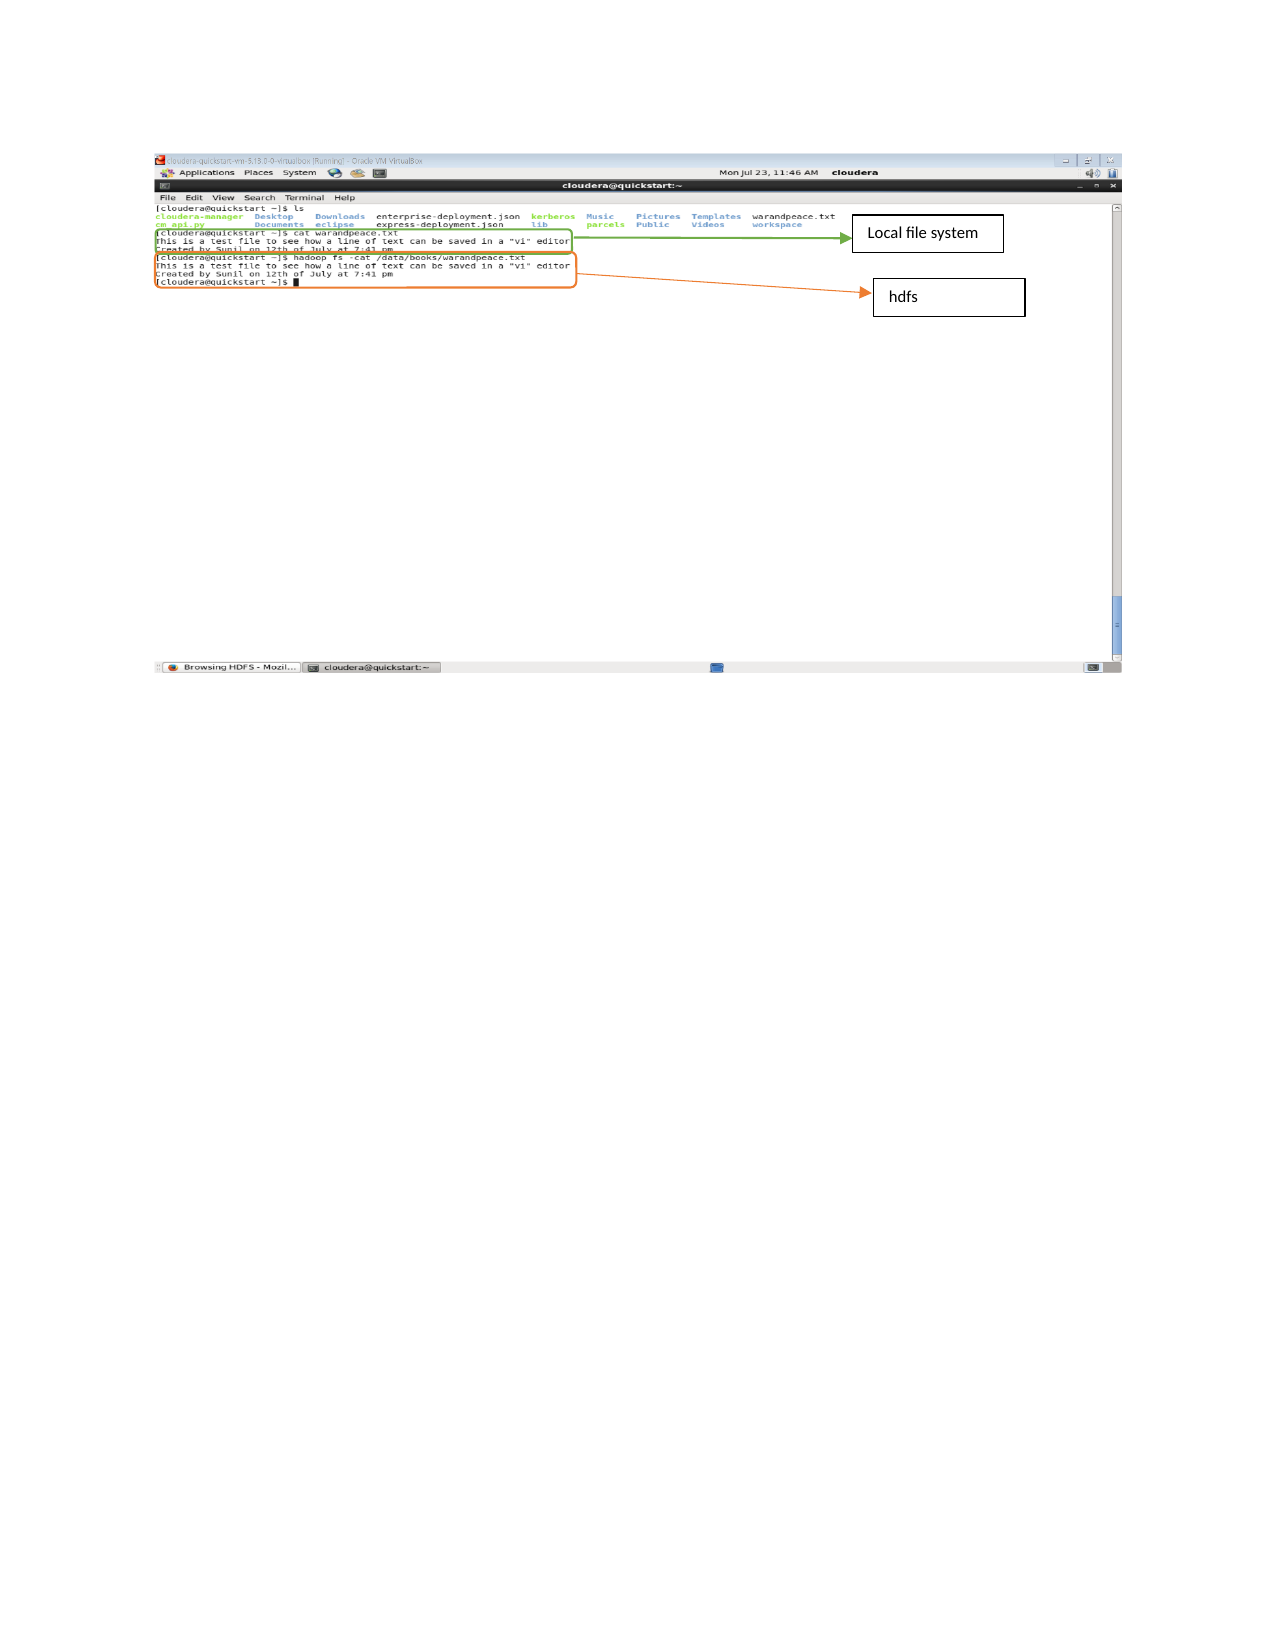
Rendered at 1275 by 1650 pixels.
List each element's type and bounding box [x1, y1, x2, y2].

picture [150, 150, 1125, 677]
